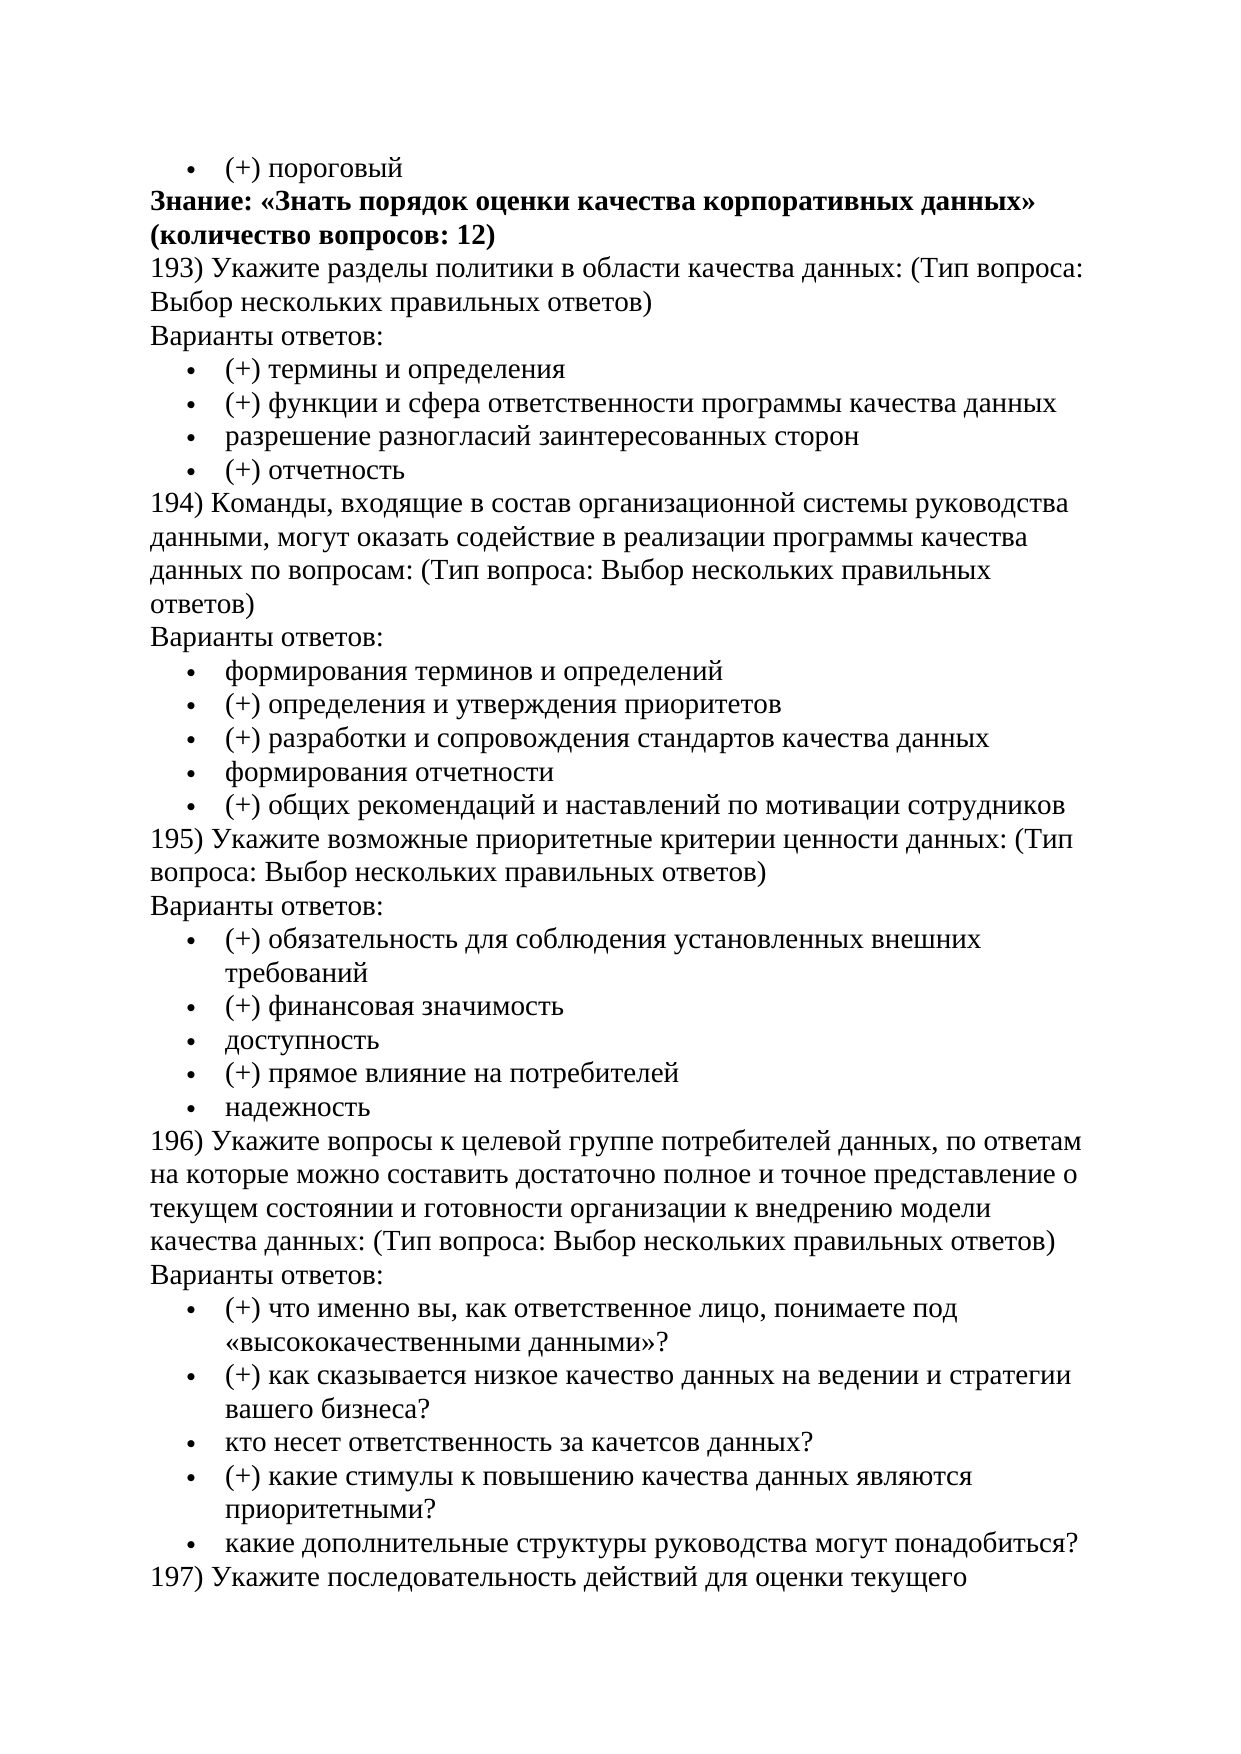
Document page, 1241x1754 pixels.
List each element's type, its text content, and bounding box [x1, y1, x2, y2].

list (+) термины и определения [187, 351, 1090, 385]
text 195) Укажите возможные приоритетные критерии ценности данных: (Тип вопроса: Выбор нескольких правильных ответов) [150, 821, 1090, 888]
list (+) отчетность [187, 452, 1090, 485]
list (+) что именно вы, как ответственное лицо, понимаете под «высококачественными данными»? [187, 1290, 1090, 1357]
list (+) определения и утверждения приоритетов [187, 687, 1090, 720]
list (+) функции и сфера ответственности программы качества данных [187, 385, 1090, 418]
text 194) Команды, входящие в состав организационной системы руководства данными, могут оказать содействие в реализации программы качества данных по вопросам: (Тип вопроса: Выбор нескольких правильных ответов) [150, 485, 1090, 619]
text Варианты ответов: [150, 1257, 1090, 1290]
text 196) Укажите вопросы к целевой группе потребителей данных, по ответам на которые можно составить достаточно полное и точное представление о текущем состоянии и готовности организации к внедрению модели качества данных: (Тип вопроса: Выбор нескольких правильных ответов) [150, 1123, 1090, 1257]
list формирования терминов и определений [187, 653, 1090, 687]
list какие дополнительные структуры руководства могут понадобиться? [187, 1525, 1090, 1559]
text Варианты ответов: [150, 888, 1090, 921]
list (+) прямое влияние на потребителей [187, 1056, 1090, 1089]
text Знание: «Знать порядок оценки качества корпоративных данных» (количество вопросов: 12) [150, 183, 1090, 251]
list формирования отчетности [187, 754, 1090, 787]
text Варианты ответов: [150, 619, 1090, 653]
list доступность [187, 1022, 1090, 1056]
list (+) финансовая значимость [187, 988, 1090, 1022]
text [150, 1559, 1090, 1592]
list разрешение разногласий заинтересованных сторон [187, 418, 1090, 452]
list кто несет ответственность за качетсов данных? [187, 1424, 1090, 1458]
list (+) разработки и сопровождения стандартов качества данных [187, 720, 1090, 754]
text Варианты ответов: [150, 318, 1090, 351]
list надежность [187, 1089, 1090, 1123]
list (+) какие стимулы к повышению качества данных являются приоритетными? [187, 1458, 1090, 1525]
list (+) как сказывается низкое качество данных на ведении и стратегии вашего бизнеса? [187, 1357, 1090, 1424]
list (+) общих рекомендаций и наставлений по мотивации сотрудников [187, 787, 1090, 821]
text 193) Укажите разделы политики в области качества данных: (Тип вопроса: Выбор нескольких правильных ответов) [150, 251, 1090, 318]
list (+) пороговый [187, 150, 1090, 183]
list (+) обязательность для соблюдения установленных внешних требований [187, 921, 1090, 988]
